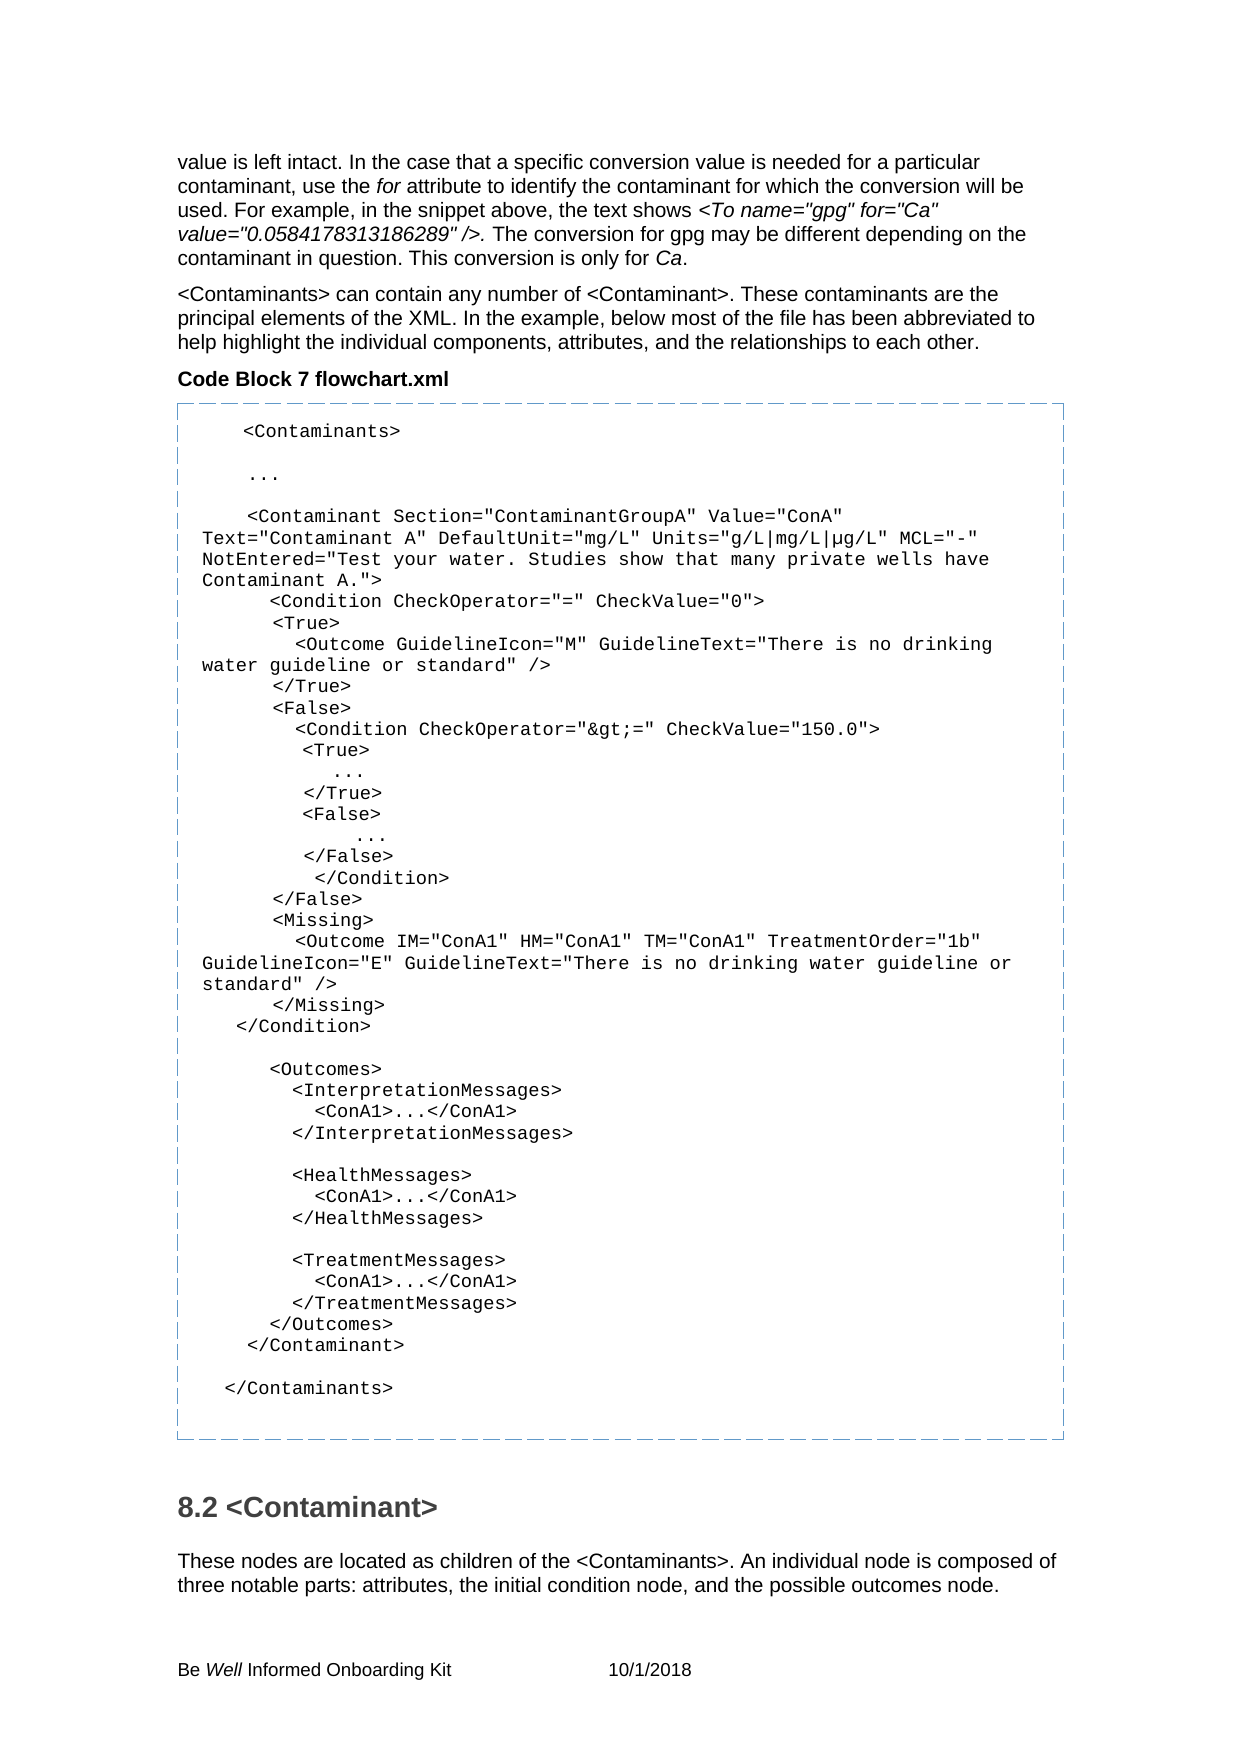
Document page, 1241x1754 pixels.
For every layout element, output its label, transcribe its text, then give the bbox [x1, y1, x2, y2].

text Code Block 7 flowchart.xml [177, 367, 1063, 391]
table_header <Contaminants> ... <Contaminant Section="ContaminantGroupA" Value="ConA" Text="Contaminant A" DefaultUnit="mg/L" Units="g/L|mg/L|µg/L" MCL="-" NotEntered="Test your water. Studies show that many private wells have Contaminant A."> <Condition CheckOperator="=" CheckValue="0"> <True> <Outcome GuidelineIcon="M" GuidelineText="There is no drinking water guideline or standard" /> </True> <False> <Condition CheckOperator="&gt;=" CheckValue="150.0"> <True> ... </True> <False> ... </False> </Condition> </False> <Missing> <Outcome IM="ConA1" HM="ConA1" TM="ConA1" TreatmentOrder="1b" GuidelineIcon="E" GuidelineText="There is no drinking water guideline or standard" /> </Missing> </Condition> <Outcomes> <InterpretationMessages> <ConA1>...</ConA1> </InterpretationMessages> <HealthMessages> <ConA1>...</ConA1> </HealthMessages> <TreatmentMessages> <ConA1>...</ConA1> </TreatmentMessages> </Outcomes> </Contaminant> </Contaminants> [178, 403, 1063, 1439]
text <Contaminants> can contain any number of <Contaminant>. These contaminants are the principal elements of the XML. In the example, below most of the file has been abbreviated to help highlight the individual components, attributes, and the relationships to each other. [177, 282, 1063, 354]
subtitle 8.2 <Contaminant> [177, 1490, 1063, 1524]
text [177, 150, 1063, 270]
text These nodes are located as children of the <Contaminants>. An individual node is composed of three notable parts: attributes, the initial condition node, and the possible outcomes node. [177, 1549, 1063, 1597]
